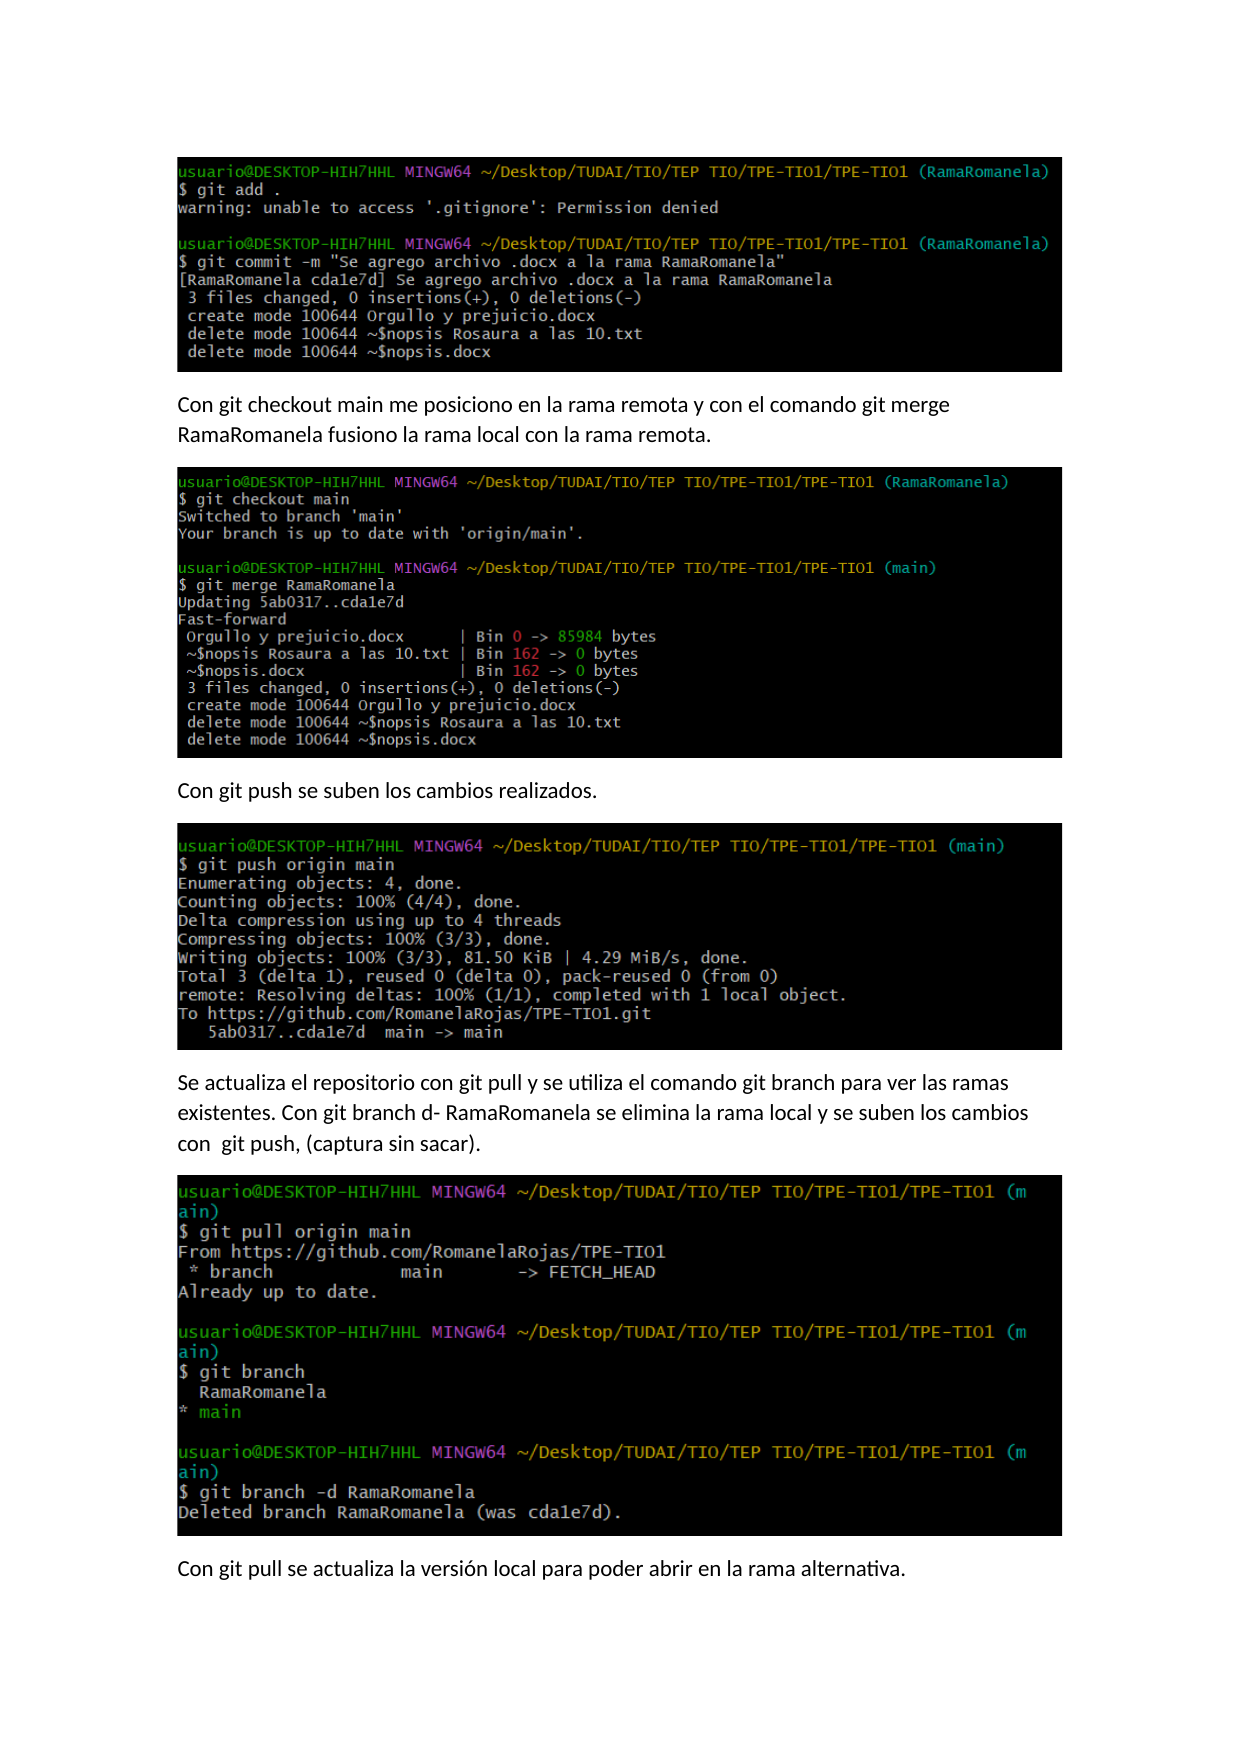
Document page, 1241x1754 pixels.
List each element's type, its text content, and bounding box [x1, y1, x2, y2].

text Se actualiza el repositorio con git pull y se utiliza el comando git branch para ver las ramas existentes. Con git branch d- RamaRomanela se elimina la rama local y se suben los cambios con git push, (captura sin sacar). [177, 1068, 1063, 1157]
picture [177, 467, 1063, 758]
text Con git push se suben los cambios realizados. [177, 776, 1063, 804]
picture [177, 1175, 1063, 1536]
picture [177, 823, 1063, 1050]
text Con git pull se actualiza la versión local para poder abrir en la rama alternativa. [177, 1554, 1063, 1582]
picture [177, 157, 1063, 372]
text Con git checkout main me posiciono en la rama remota y con el comando git merge RamaRomanela fusiono la rama local con la rama remota. [177, 390, 1063, 449]
